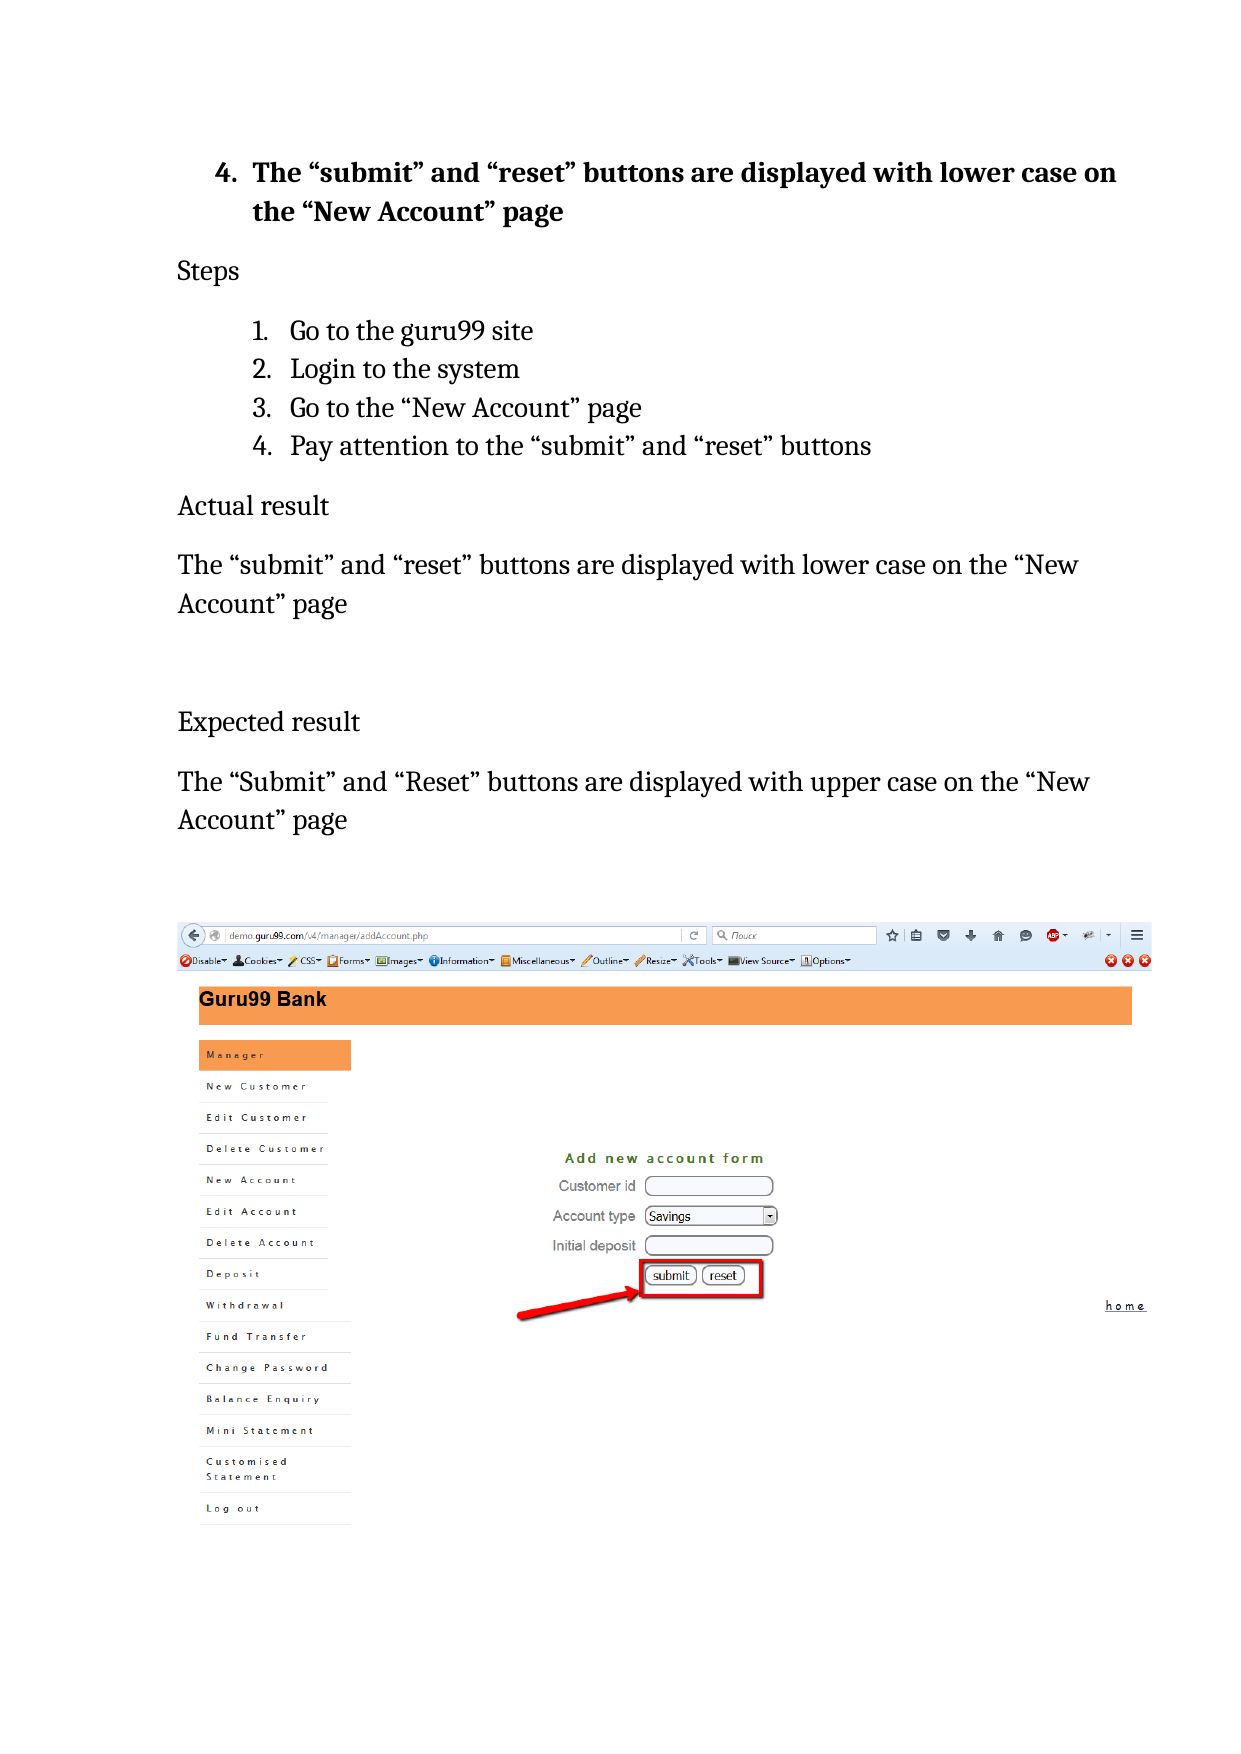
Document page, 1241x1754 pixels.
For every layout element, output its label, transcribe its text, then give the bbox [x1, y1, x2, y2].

text The “submit” and “reset” buttons are displayed with lower case on the “New Account” page [177, 548, 1152, 620]
text The “Submit” and “Reset” buttons are displayed with upper case on the “New Account” page [177, 765, 1152, 837]
text Steps [177, 254, 1152, 288]
text Actual result [177, 489, 1152, 522]
picture [177, 922, 1152, 1550]
list Go to the guru99 site [252, 314, 1152, 347]
list Pay attention to the “submit” and “reset” buttons [252, 429, 1152, 463]
list Login to the system [252, 352, 1152, 386]
text Expected result [177, 706, 1152, 739]
list The “submit” and “reset” buttons are displayed with lower case on the “New Account” page [215, 157, 1152, 229]
list Go to the “New Account” page [252, 391, 1152, 424]
